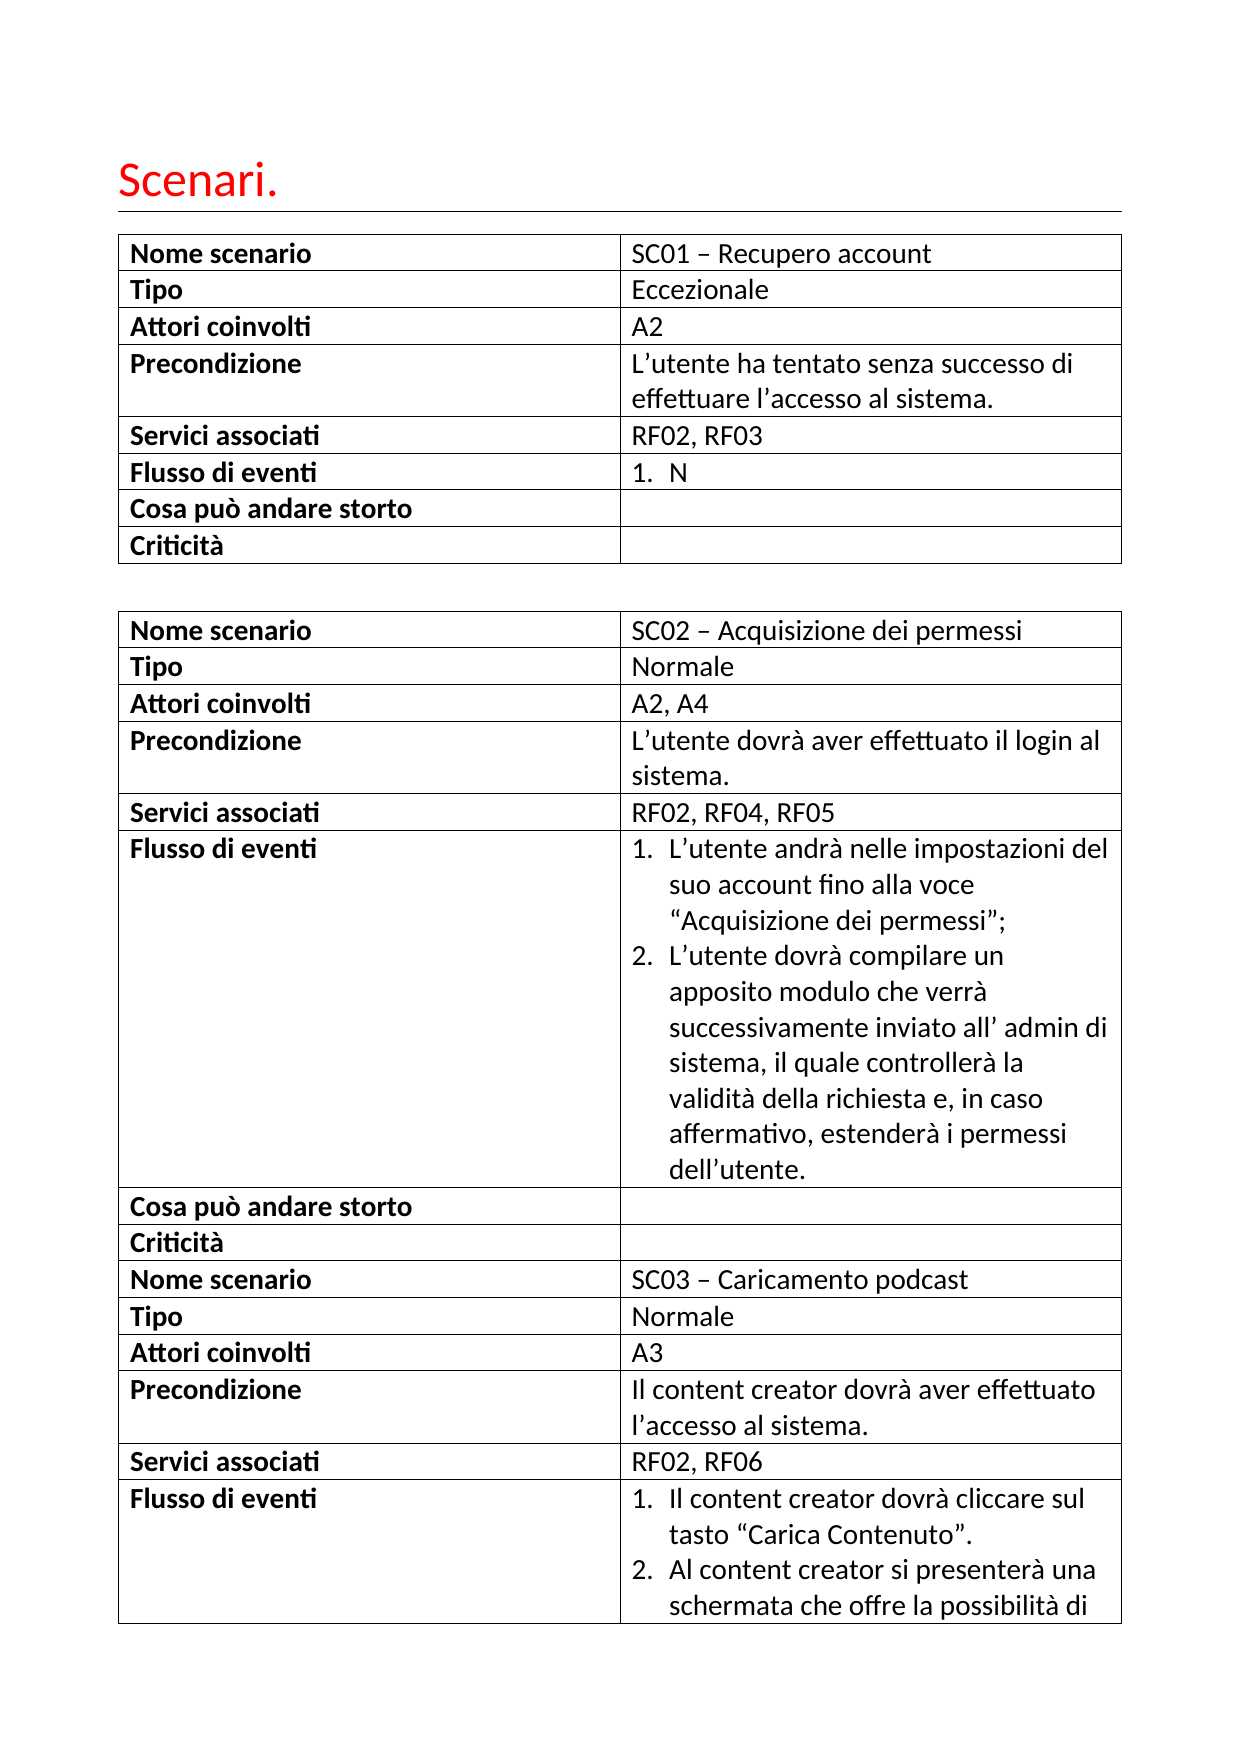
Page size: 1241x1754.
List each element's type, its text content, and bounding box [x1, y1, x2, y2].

table_cell A3 [621, 1335, 1121, 1370]
table_cell Servici associati [119, 417, 620, 453]
table_cell RF02, RF03 [621, 417, 1121, 453]
table_header SC02 – Acquisizione dei permessi [621, 612, 1121, 647]
table_header Nome scenario [119, 612, 620, 647]
table_cell L’utente andrà nelle impostazioni del suo account fino alla voce “Acquisizione dei permessi”; L’utente dovrà compilare un apposito modulo che verrà successivamente inviato all’ admin di sistema, il quale controllerà la validità della richiesta e, in caso affermativo, estenderà i permessi dell’utente. [621, 831, 1121, 1187]
table_cell Criticità [119, 527, 620, 563]
table_cell Precondizione [119, 722, 620, 793]
table_cell [621, 490, 1121, 526]
table_cell Cosa può andare storto [119, 1188, 620, 1223]
table_cell Flusso di eventi [119, 454, 620, 489]
table_cell [621, 1225, 1121, 1260]
table_cell Normale [621, 1298, 1121, 1333]
table_cell Precondizione [119, 345, 620, 416]
table_cell Eccezionale [621, 271, 1121, 307]
table_cell Cosa può andare storto [119, 490, 620, 526]
table_cell L’utente dovrà aver effettuato il login al sistema. [621, 722, 1121, 793]
table_cell RF02, RF04, RF05 [621, 794, 1121, 829]
table_cell Tipo [119, 648, 620, 684]
table_cell Nome scenario [119, 1261, 620, 1297]
table_cell Normale [621, 648, 1121, 684]
table_cell A2, A4 [621, 685, 1121, 721]
text Scenari. [118, 148, 1122, 211]
table_cell L’utente ha tentato senza successo di effettuare l’accesso al sistema. [621, 345, 1121, 416]
table_cell Flusso di eventi [119, 1480, 620, 1623]
table_cell Servici associati [119, 794, 620, 829]
table_header SC01 – Recupero account [621, 235, 1121, 270]
table_cell RF02, RF06 [621, 1444, 1121, 1479]
table_cell [621, 1188, 1121, 1223]
table_cell Flusso di eventi [119, 831, 620, 1187]
table_cell Criticità [119, 1225, 620, 1260]
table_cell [621, 1480, 1121, 1623]
table_cell Servici associati [119, 1444, 620, 1479]
table_cell Attori coinvolti [119, 308, 620, 344]
table_cell SC03 – Caricamento podcast [621, 1261, 1121, 1297]
table_cell Il content creator dovrà aver effettuato l’accesso al sistema. [621, 1371, 1121, 1442]
table_header Nome scenario [119, 235, 620, 270]
table_cell Tipo [119, 271, 620, 307]
table_cell A2 [621, 308, 1121, 344]
table_cell Attori coinvolti [119, 685, 620, 721]
table_cell Precondizione [119, 1371, 620, 1442]
table_cell N [621, 454, 1121, 489]
table_cell Attori coinvolti [119, 1335, 620, 1370]
table_cell Tipo [119, 1298, 620, 1333]
table_cell [621, 527, 1121, 563]
